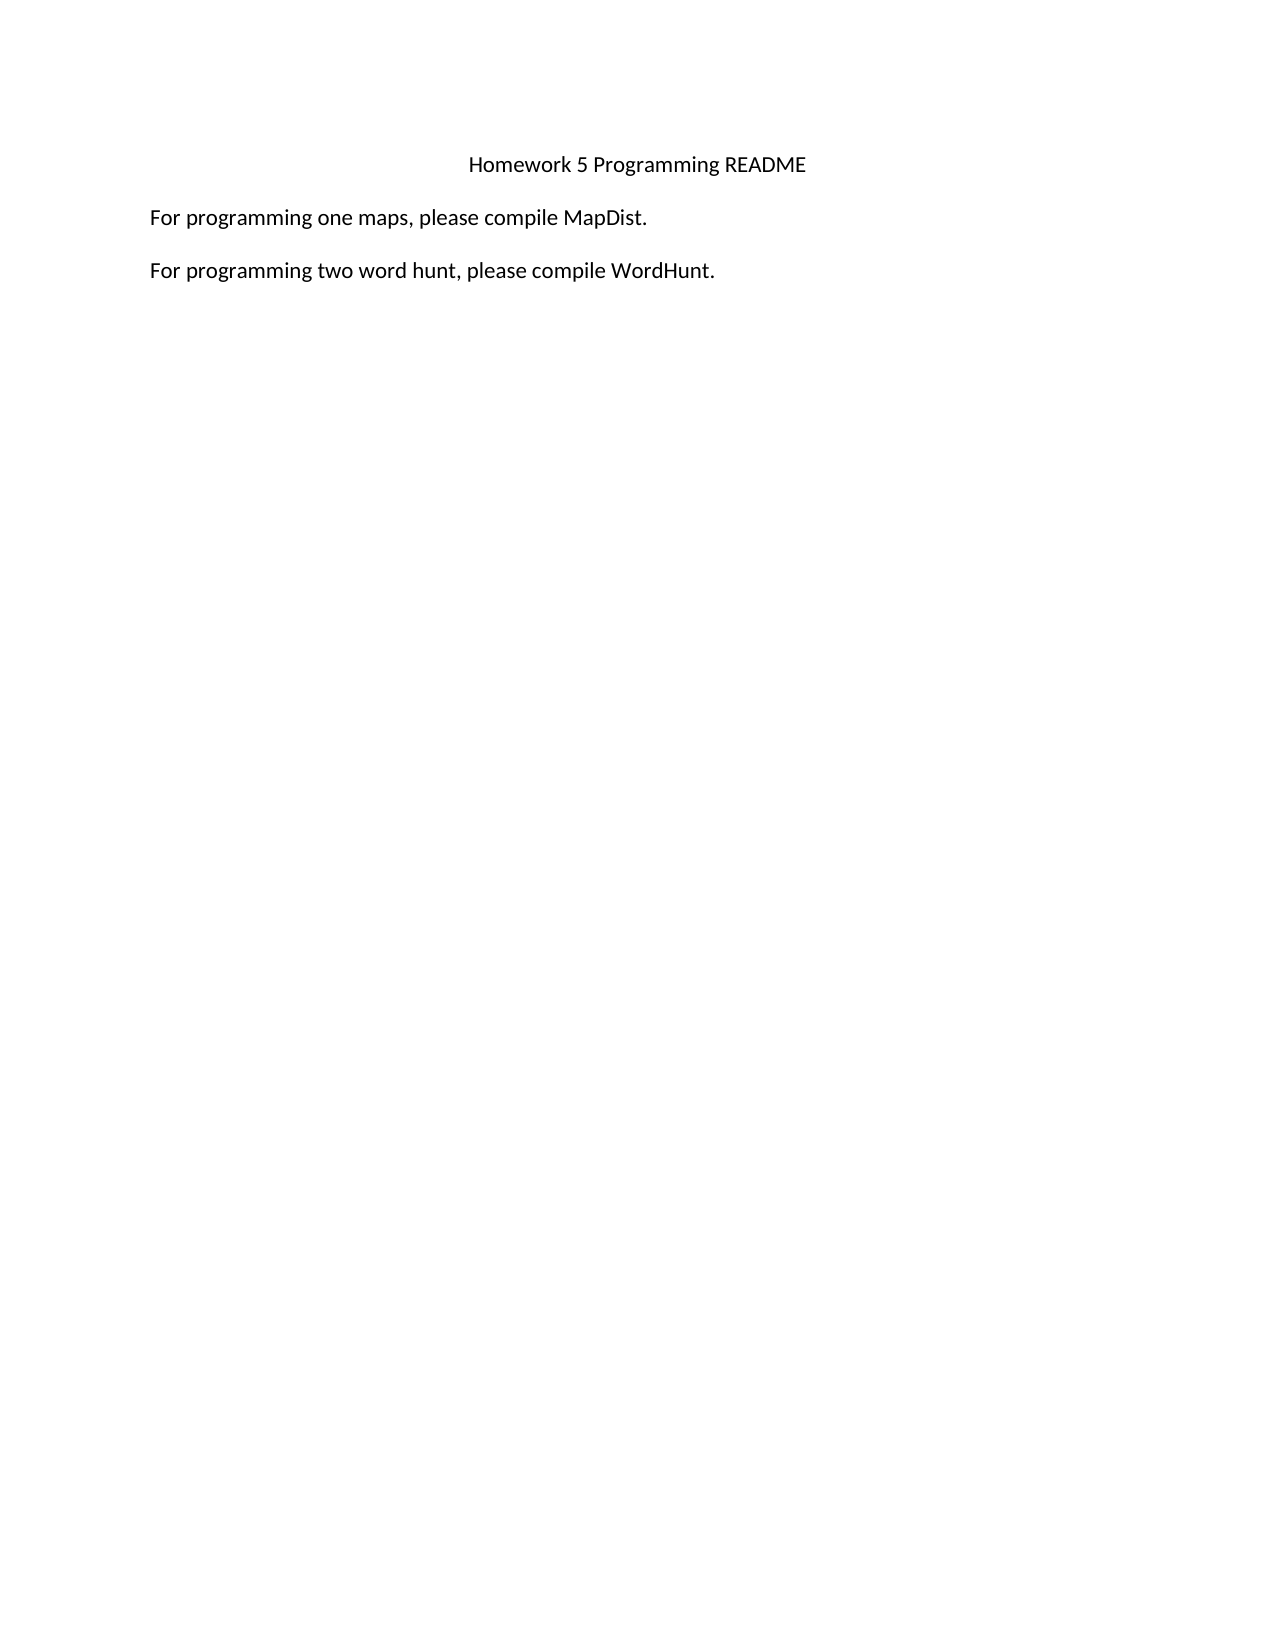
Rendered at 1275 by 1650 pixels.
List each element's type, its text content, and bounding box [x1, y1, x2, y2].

text Homework 5 Programming README [150, 150, 1125, 178]
text For programming one maps, please compile MapDist. [150, 203, 1125, 231]
text For programming two word hunt, please compile WordHunt. [150, 256, 1125, 284]
